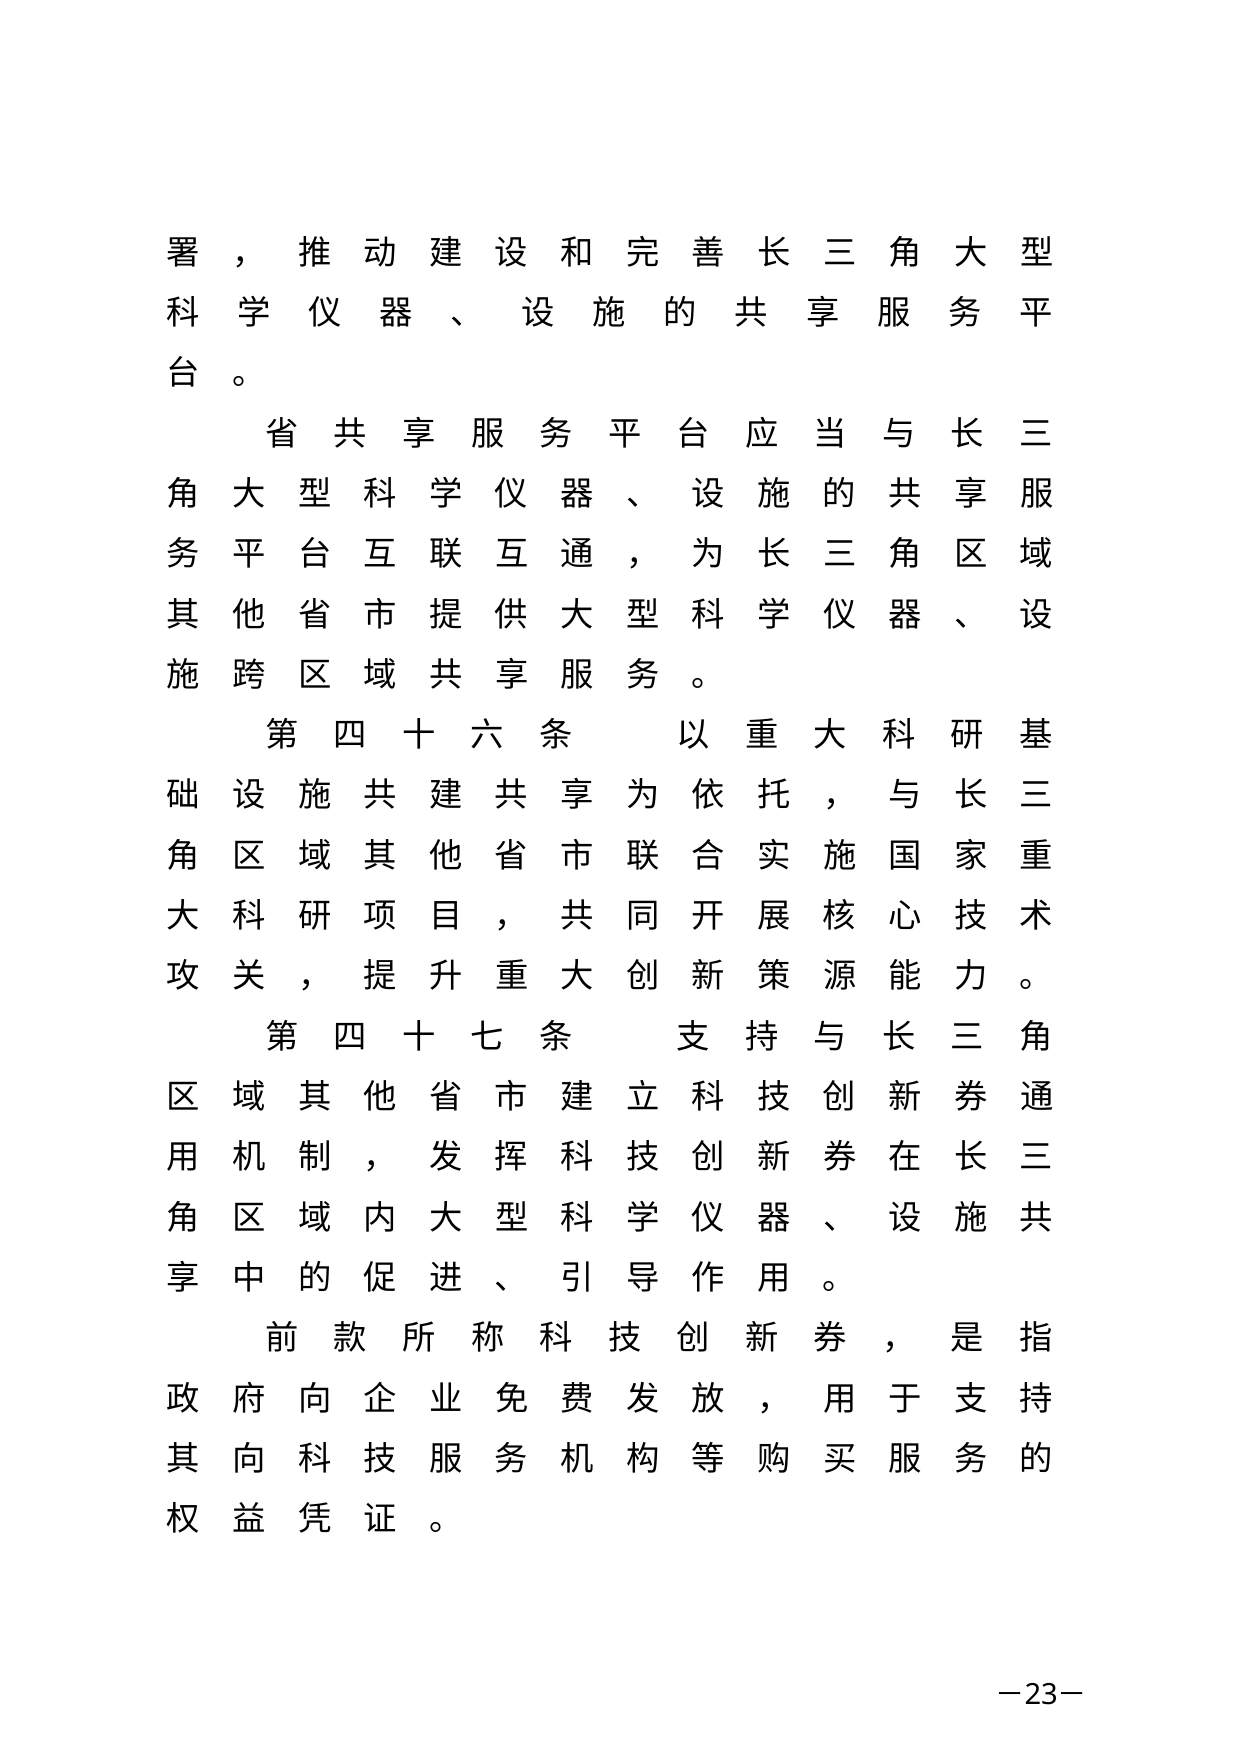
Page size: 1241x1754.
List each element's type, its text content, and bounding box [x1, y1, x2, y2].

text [167, 219, 1085, 400]
text 第四十六条 以重大科研基础设施共建共享为依托，与长三角区域其他省市联合实施国家重大科研项目，共同开展核心技术攻关，提升重大创新策源能力。 [167, 702, 1085, 1003]
text 前款所称科技创新券，是指政府向企业免费发放，用于支持其向科技服务机构等购买服务的权益凭证。 [167, 1305, 1085, 1546]
text 省共享服务平台应当与长三角大型科学仪器、设施的共享服务平台互联互通，为长三角区域其他省市提供大型科学仪器、设施跨区域共享服务。 [167, 400, 1085, 702]
text 第四十七条 支持与长三角区域其他省市建立科技创新券通用机制，发挥科技创新券在长三角区域内大型科学仪器、设施共享中的促进、引导作用。 [167, 1003, 1085, 1305]
